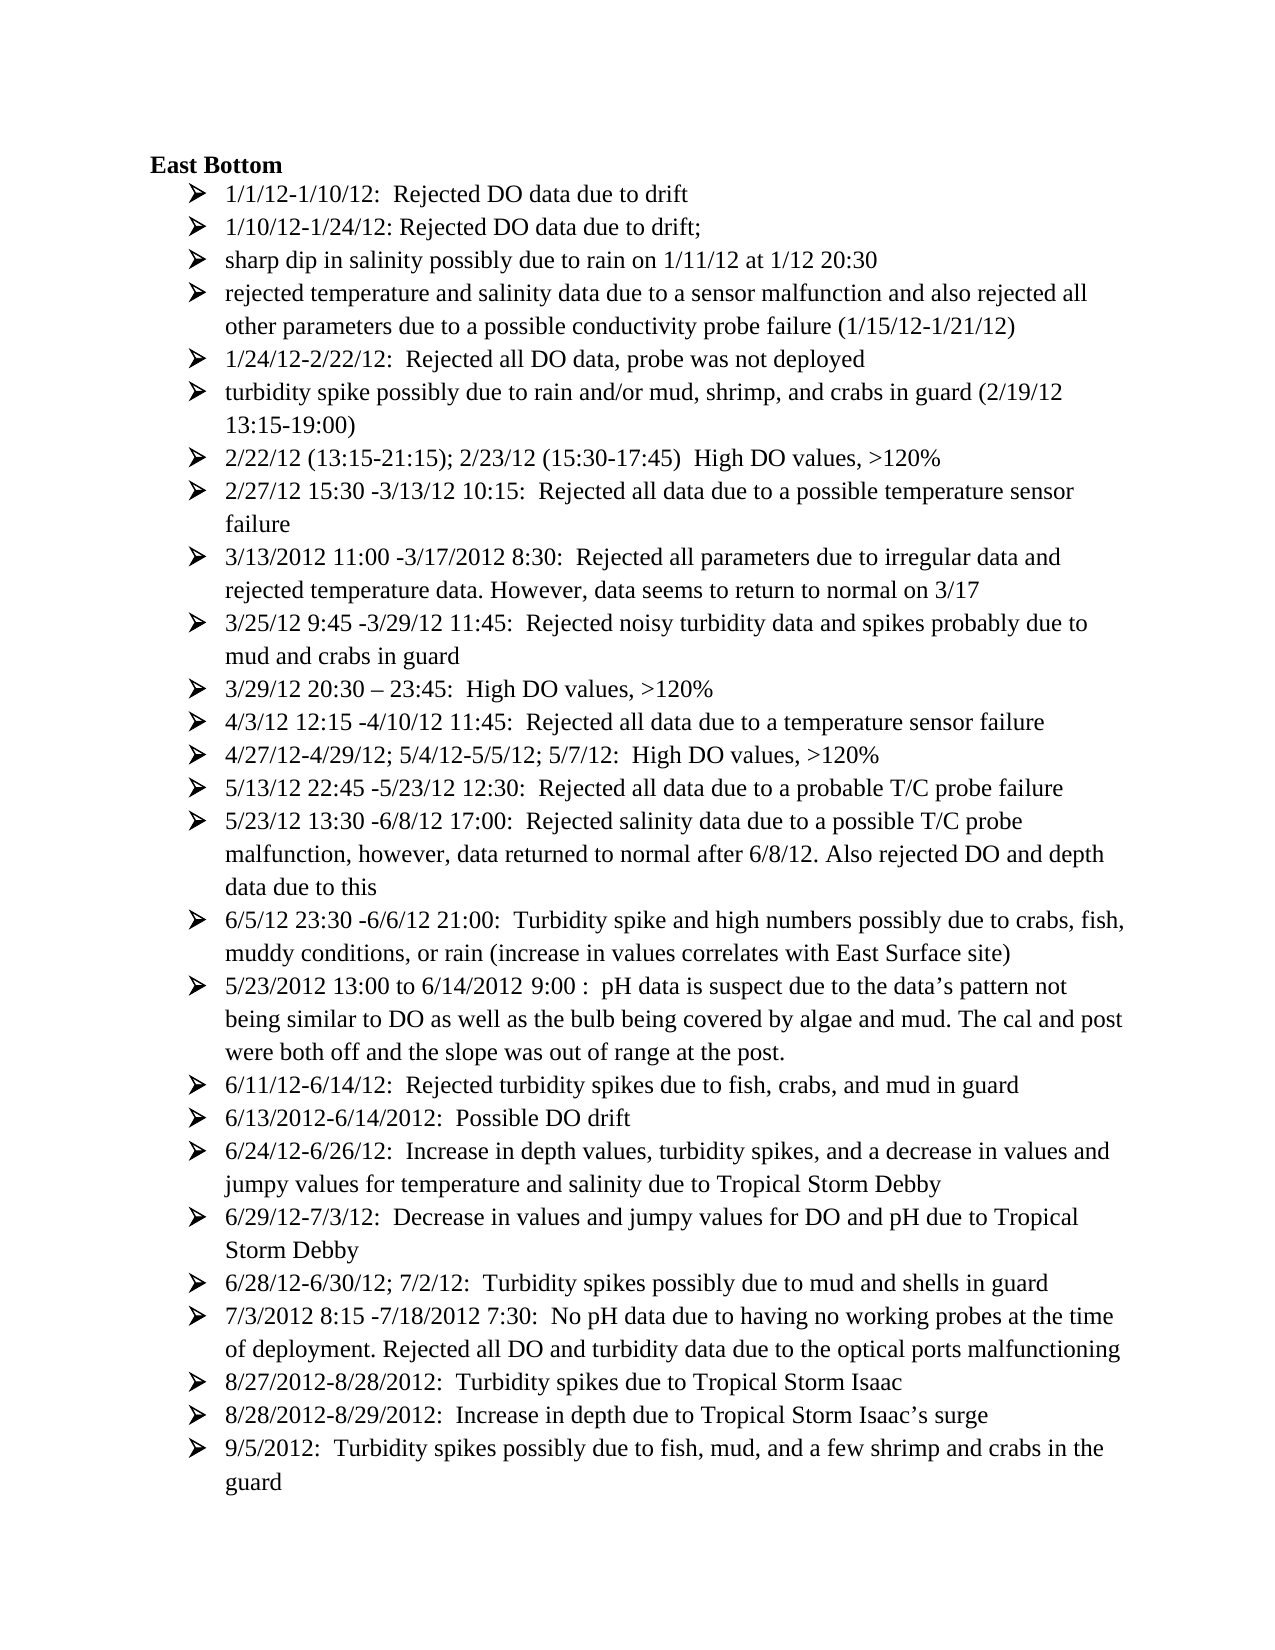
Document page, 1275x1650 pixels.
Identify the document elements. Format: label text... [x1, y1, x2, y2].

list 5/23/12 13:30 -6/8/12 17:00: Rejected salinity data due to a possible T/C probe malfunction, however, data returned to normal after 6/8/12. Also rejected DO and depth data due to this [187, 806, 1125, 901]
list 2/22/12 (13:15-21:15); 2/23/12 (15:30-17:45) High DO values, >120% [187, 443, 1125, 472]
list 4/3/12 12:15 -4/10/12 11:45: Rejected all data due to a temperature sensor failure [187, 707, 1125, 736]
list 6/29/12-7/3/12: Decrease in values and jumpy values for DO and pH due to Tropical Storm Debby [187, 1202, 1125, 1264]
list 5/23/2012 13:00 to 6/14/2012 9:00 : pH data is suspect due to the data’s pattern not being similar to DO as well as the bulb being covered by algae and mud. The cal and post were both off and the slope was out of range at the post. [187, 971, 1125, 1066]
list 1/24/12-2/22/12: Rejected all DO data, probe was not deployed [187, 344, 1125, 373]
list 4/27/12-4/29/12; 5/4/12-5/5/12; 5/7/12: High DO values, >120% [187, 740, 1125, 769]
list 1/10/12-1/24/12: Rejected DO data due to drift; [187, 212, 1125, 241]
list rejected temperature and salinity data due to a sensor malfunction and also rejected all other parameters due to a possible conductivity probe failure (1/15/12-1/21/12) [187, 278, 1125, 339]
list 8/27/2012-8/28/2012: Turbidity spikes due to Tropical Storm Isaac [187, 1367, 1125, 1396]
list 2/27/12 15:30 -3/13/12 10:15: Rejected all data due to a possible temperature sensor failure [187, 476, 1125, 538]
list 8/28/2012-8/29/2012: Increase in depth due to Tropical Storm Isaac’s surge [187, 1401, 1125, 1429]
list 6/13/2012-6/14/2012: Possible DO drift [187, 1103, 1125, 1132]
list 3/29/12 20:30 – 23:45: High DO values, >120% [187, 674, 1125, 703]
text East Bottom [150, 150, 1125, 179]
list 6/11/12-6/14/12: Rejected turbidity spikes due to fish, crabs, and mud in guard [187, 1070, 1125, 1099]
list 7/3/2012 8:15 -7/18/2012 7:30: No pH data due to having no working probes at the time of deployment. Rejected all DO and turbidity data due to the optical ports malfunctioning [187, 1301, 1125, 1363]
list 5/13/12 22:45 -5/23/12 12:30: Rejected all data due to a probable T/C probe failure [187, 773, 1125, 802]
list 1/1/12-1/10/12: Rejected DO data due to drift [187, 179, 1125, 207]
list 9/5/2012: Turbidity spikes possibly due to fish, mud, and a few shrimp and crabs in the guard [187, 1433, 1125, 1495]
list 6/24/12-6/26/12: Increase in depth values, turbidity spikes, and a decrease in values and jumpy values for temperature and salinity due to Tropical Storm Debby [187, 1136, 1125, 1198]
list 6/28/12-6/30/12; 7/2/12: Turbidity spikes possibly due to mud and shells in guard [187, 1268, 1125, 1297]
list turbidity spike possibly due to rain and/or mud, shrimp, and crabs in guard (2/19/12 13:15-19:00) [187, 377, 1125, 439]
list 3/25/12 9:45 -3/29/12 11:45: Rejected noisy turbidity data and spikes probably due to mud and crabs in guard [187, 608, 1125, 670]
list 6/5/12 23:30 -6/6/12 21:00: Turbidity spike and high numbers possibly due to crabs, fish, muddy conditions, or rain (increase in values correlates with East Surface site) [187, 905, 1125, 967]
list 3/13/2012 11:00 -3/17/2012 8:30: Rejected all parameters due to irregular data and rejected temperature data. However, data seems to return to normal on 3/17 [187, 542, 1125, 604]
list sharp dip in salinity possibly due to rain on 1/11/12 at 1/12 20:30 [187, 245, 1125, 273]
